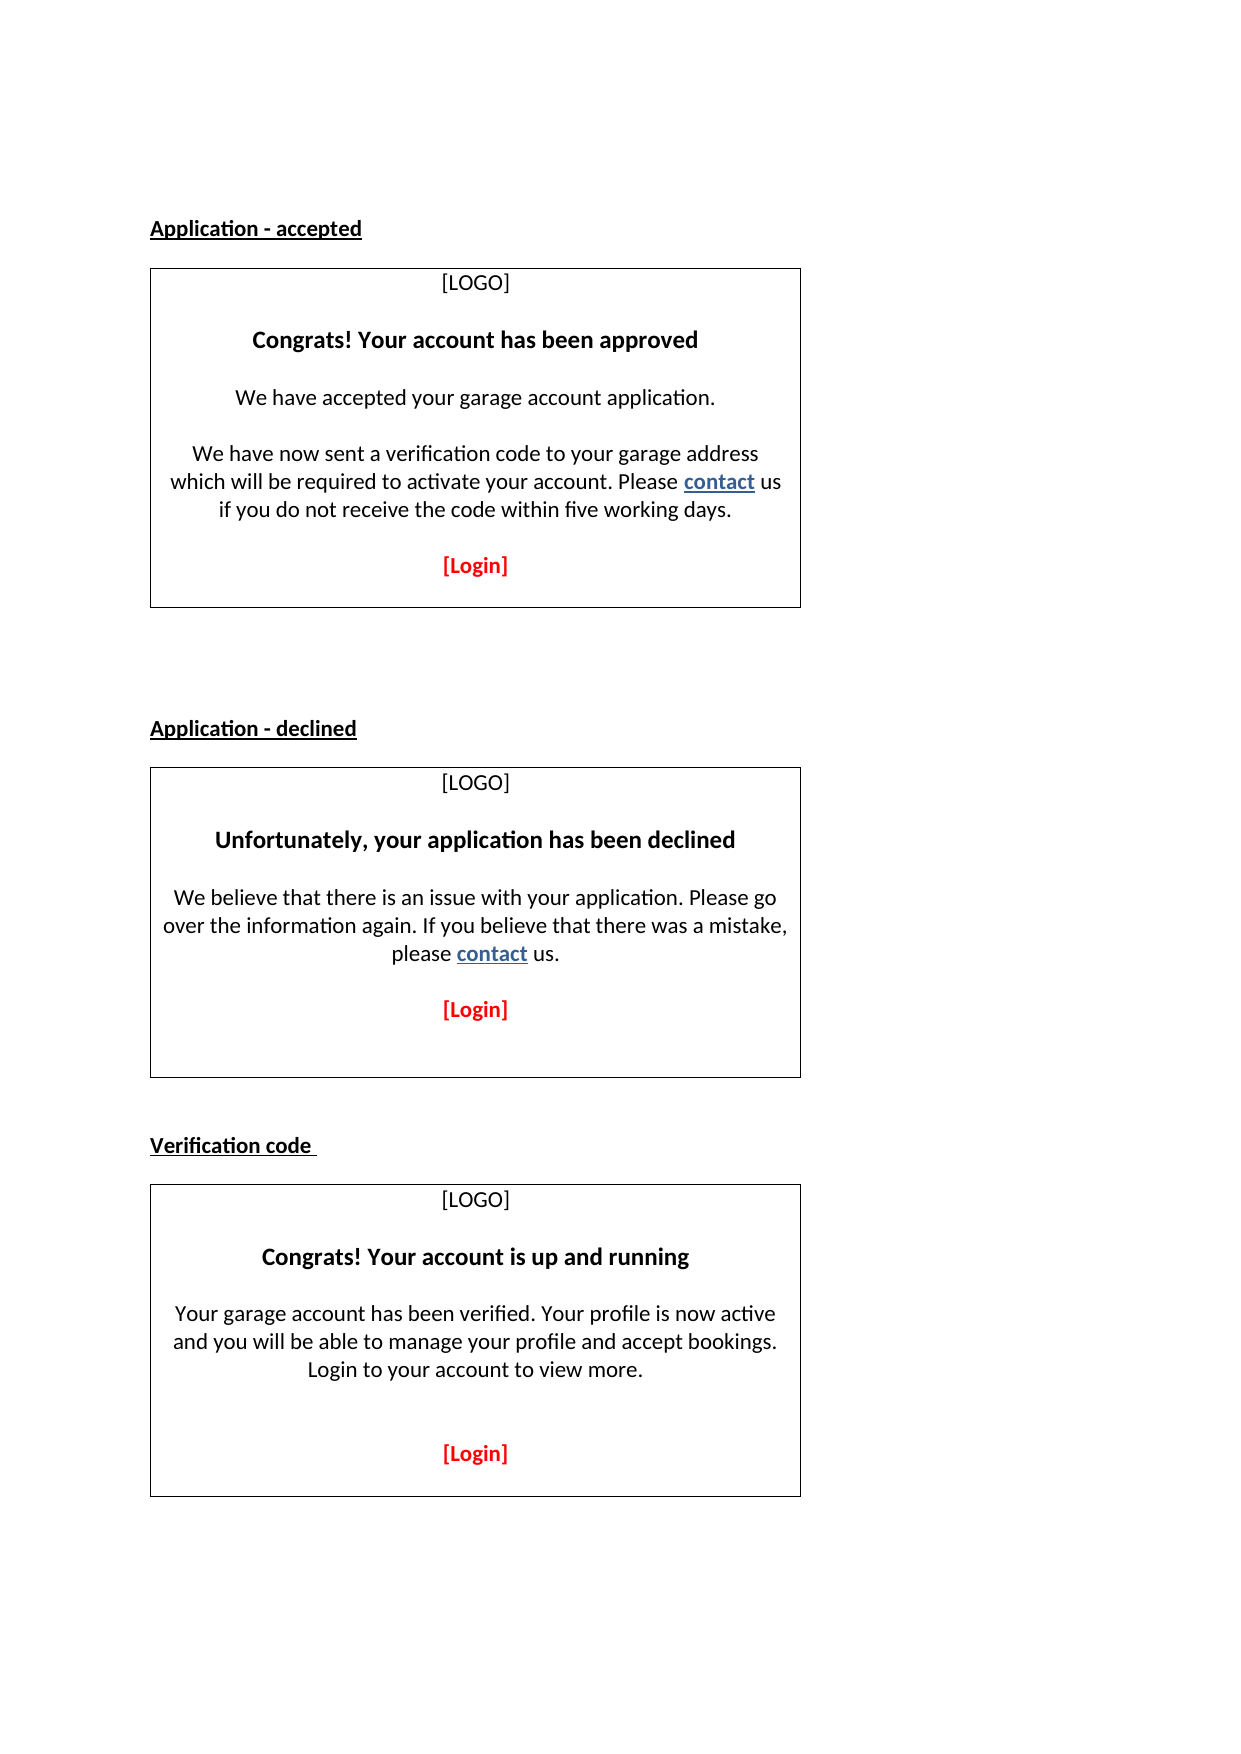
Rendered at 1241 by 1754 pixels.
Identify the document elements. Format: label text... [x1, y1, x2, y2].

text Verification code [150, 1131, 1090, 1159]
text Application - declined [150, 714, 1090, 742]
table_header [LOGO] Congrats! Your account has been approved We have accepted your garage account application. We have now sent a verification code to your garage address which will be required to activate your account. Please contact us if you do not receive the code within five working days. [Login] [151, 269, 800, 607]
table_header [LOGO] Unfortunately, your application has been declined We believe that there is an issue with your application. Please go over the information again. If you believe that there was a mistake, please contact us. [Login] [151, 768, 800, 1077]
table_header [LOGO] Congrats! Your account is up and running Your garage account has been verified. Your profile is now active and you will be able to manage your profile and accept bookings. Login to your account to view more. [Login] [151, 1185, 800, 1496]
text Application - accepted [150, 150, 1090, 242]
